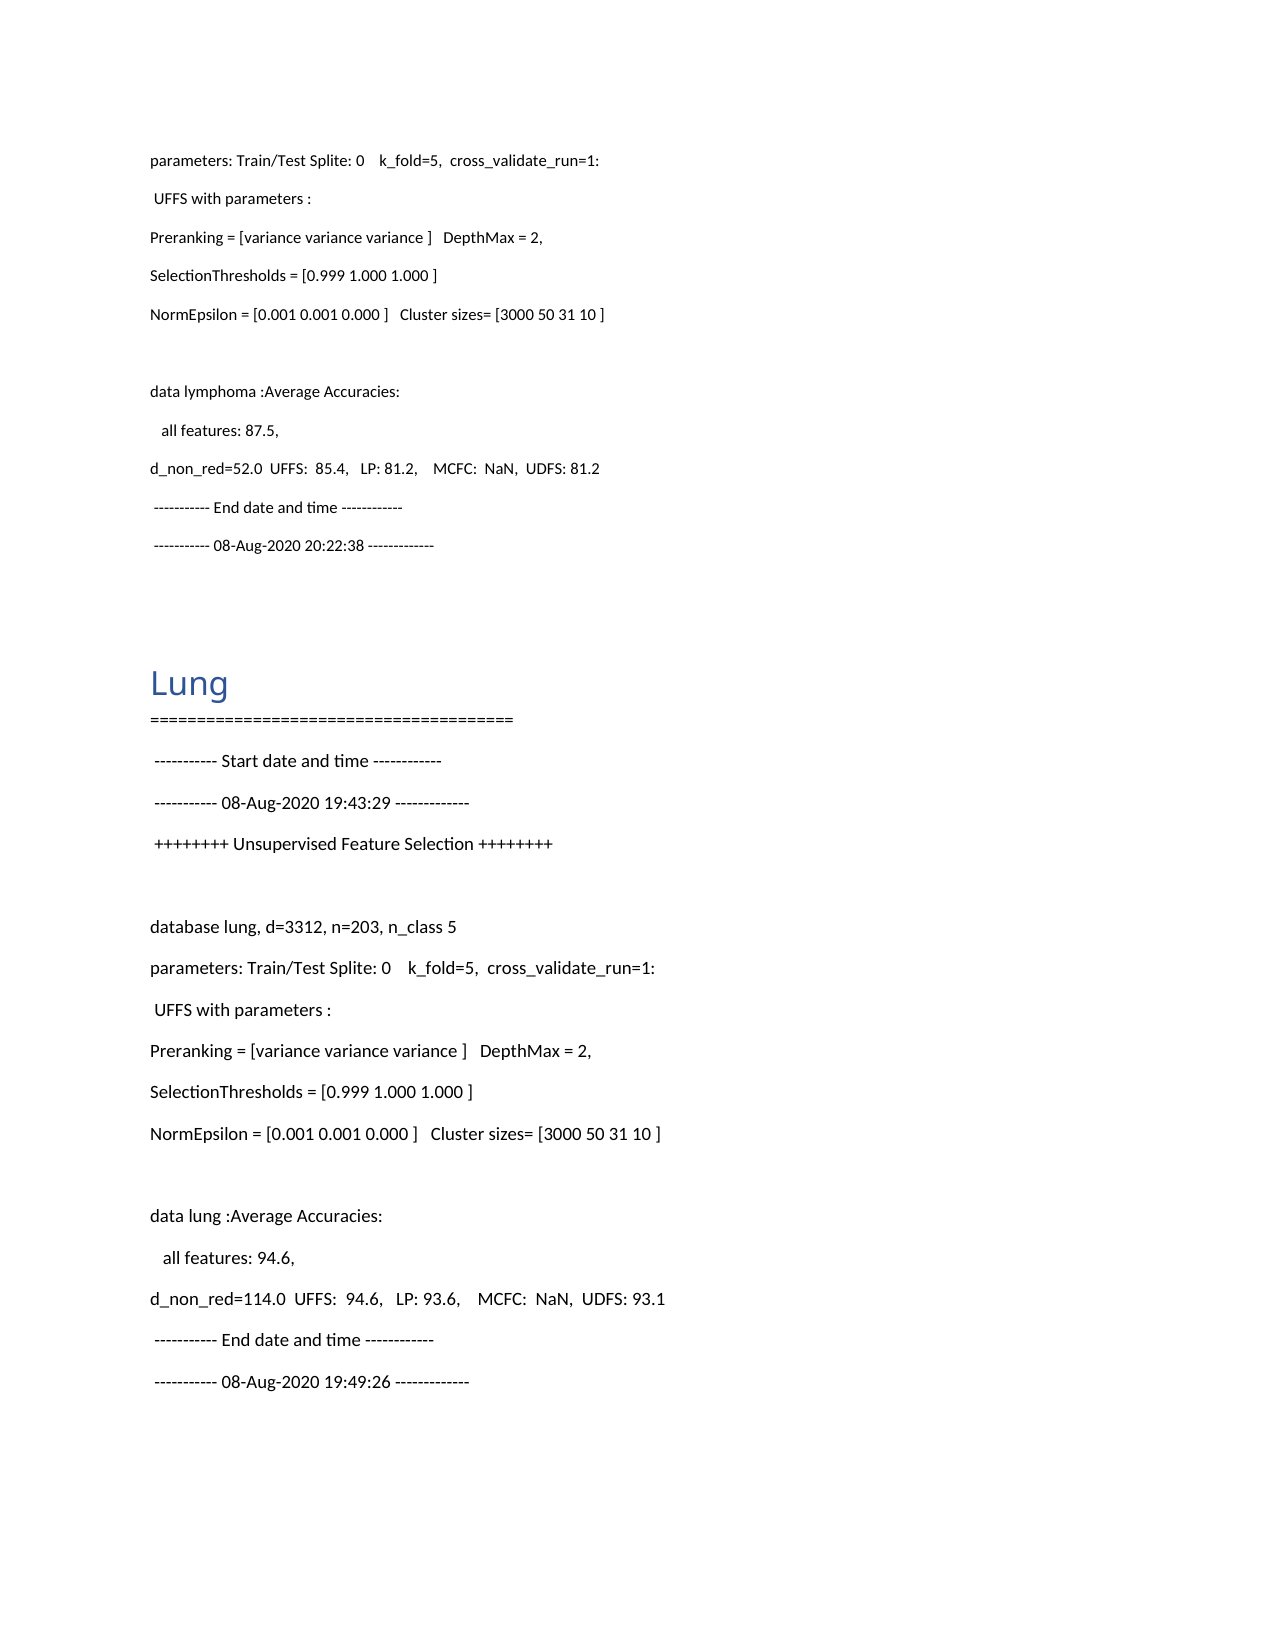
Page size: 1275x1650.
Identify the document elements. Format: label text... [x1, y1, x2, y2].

text SelectionThresholds = [0.999 1.000 1.000 ] [150, 1081, 1125, 1103]
text all features: 87.5, [150, 420, 1125, 440]
text NormEpsilon = [0.001 0.001 0.000 ] Cluster sizes= [3000 50 31 10 ] [150, 304, 1125, 324]
text ======================================= [150, 708, 1125, 731]
text d_non_red=52.0 UFFS: 85.4, LP: 81.2, MCFC: NaN, UDFS: 81.2 [150, 458, 1125, 479]
text UFFS with parameters : [150, 188, 1125, 209]
text ++++++++ Unsupervised Feature Selection ++++++++ [150, 832, 1125, 855]
text data lymphoma :Average Accuracies: [150, 381, 1125, 402]
text ----------- End date and time ------------ [150, 497, 1125, 517]
text SelectionThresholds = [0.999 1.000 1.000 ] [150, 266, 1125, 286]
text all features: 94.6, [150, 1246, 1125, 1269]
text Preranking = [variance variance variance ] DepthMax = 2, [150, 1039, 1125, 1062]
text ----------- 08-Aug-2020 19:49:26 ------------- [150, 1370, 1125, 1393]
text Preranking = [variance variance variance ] DepthMax = 2, [150, 227, 1125, 247]
text parameters: Train/Test Splite: 0 k_fold=5, cross_validate_run=1: [150, 956, 1125, 979]
text NormEpsilon = [0.001 0.001 0.000 ] Cluster sizes= [3000 50 31 10 ] [150, 1122, 1125, 1145]
text d_non_red=114.0 UFFS: 94.6, LP: 93.6, MCFC: NaN, UDFS: 93.1 [150, 1287, 1125, 1310]
text database lung, d=3312, n=203, n_class 5 [150, 915, 1125, 938]
text ----------- Start date and time ------------ [150, 750, 1125, 773]
text ----------- 08-Aug-2020 19:43:29 ------------- [150, 791, 1125, 814]
subtitle Lung [150, 659, 1125, 705]
text ----------- End date and time ------------ [150, 1329, 1125, 1352]
text parameters: Train/Test Splite: 0 k_fold=5, cross_validate_run=1: [150, 150, 1125, 170]
text data lung :Average Accuracies: [150, 1204, 1125, 1227]
text UFFS with parameters : [150, 998, 1125, 1021]
text ----------- 08-Aug-2020 20:22:38 ------------- [150, 535, 1125, 556]
